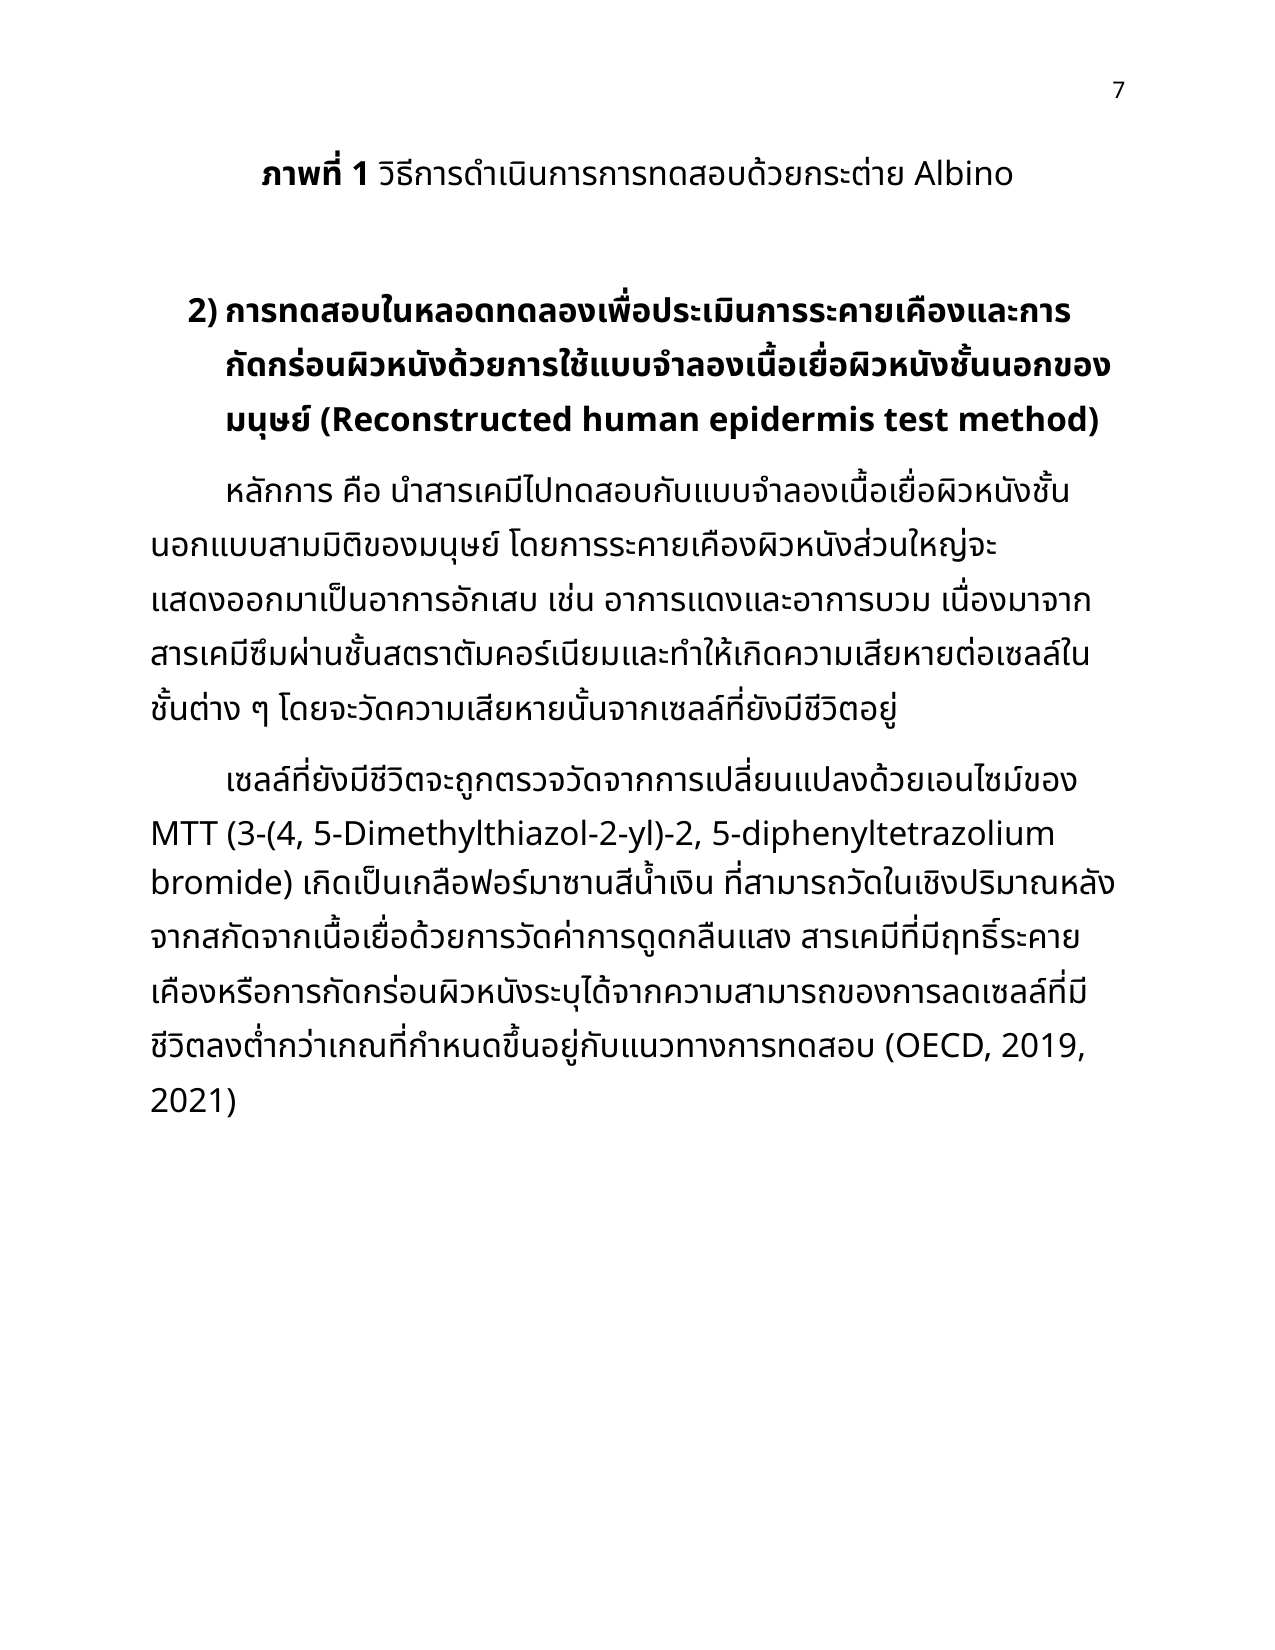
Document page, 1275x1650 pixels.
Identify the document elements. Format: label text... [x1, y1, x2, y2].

text หลักการ คือ นำสารเคมีไปทดสอบกับแบบจำลองเนื้อเยื่อผิวหนังชั้นนอกแบบสามมิติของมนุษย์ โดยการระคายเคืองผิวหนังส่วนใหญ่จะแสดงออกมาเป็นอาการอักเสบ เช่น อาการแดงและอาการบวม เนื่องมาจากสารเคมีซึมผ่านชั้นสตราตัมคอร์เนียมและทำให้เกิดความเสียหายต่อเซลล์ในชั้นต่าง ๆ โดยจะวัดความเสียหายนั้นจากเซลล์ที่ยังมีชีวิตอยู่ [150, 467, 1125, 735]
text เซลล์ที่ยังมีชีวิตจะถูกตรวจวัดจากการเปลี่ยนแปลงด้วยเอนไซม์ของ MTT (3-(4, 5-Dimethylthiazol-2-yl)-2, 5-diphenyltetrazolium bromide) เกิดเป็นเกลือฟอร์มาซานสีน้ำเงิน ที่สามารถวัดในเชิงปริมาณหลังจากสกัดจากเนื้อเยื่อด้วยการวัดค่าการดูดกลืนแสง สารเคมีที่มีฤทธิ์ระคายเคืองหรือการกัดกร่อนผิวหนังระบุได้จากความสามารถของการลดเซลล์ที่มีชีวิตลงต่ำกว่าเกณที่กำหนดขึ้นอยู่กับแนวทางการทดสอบ (OECD, 2019, 2021) [150, 756, 1125, 1122]
text ภาพที่ 1 วิธีการดำเนินการการทดสอบด้วยกระต่าย Albino [150, 150, 1125, 201]
list การทดสอบในหลอดทดลองเพื่อประเมินการระคายเคืองและการกัดกร่อนผิวหนังด้วยการใช้แบบจำลองเนื้อเยื่อผิวหนังชั้นนอกของมนุษย์ (Reconstructed human epidermis test method) [187, 287, 1125, 446]
